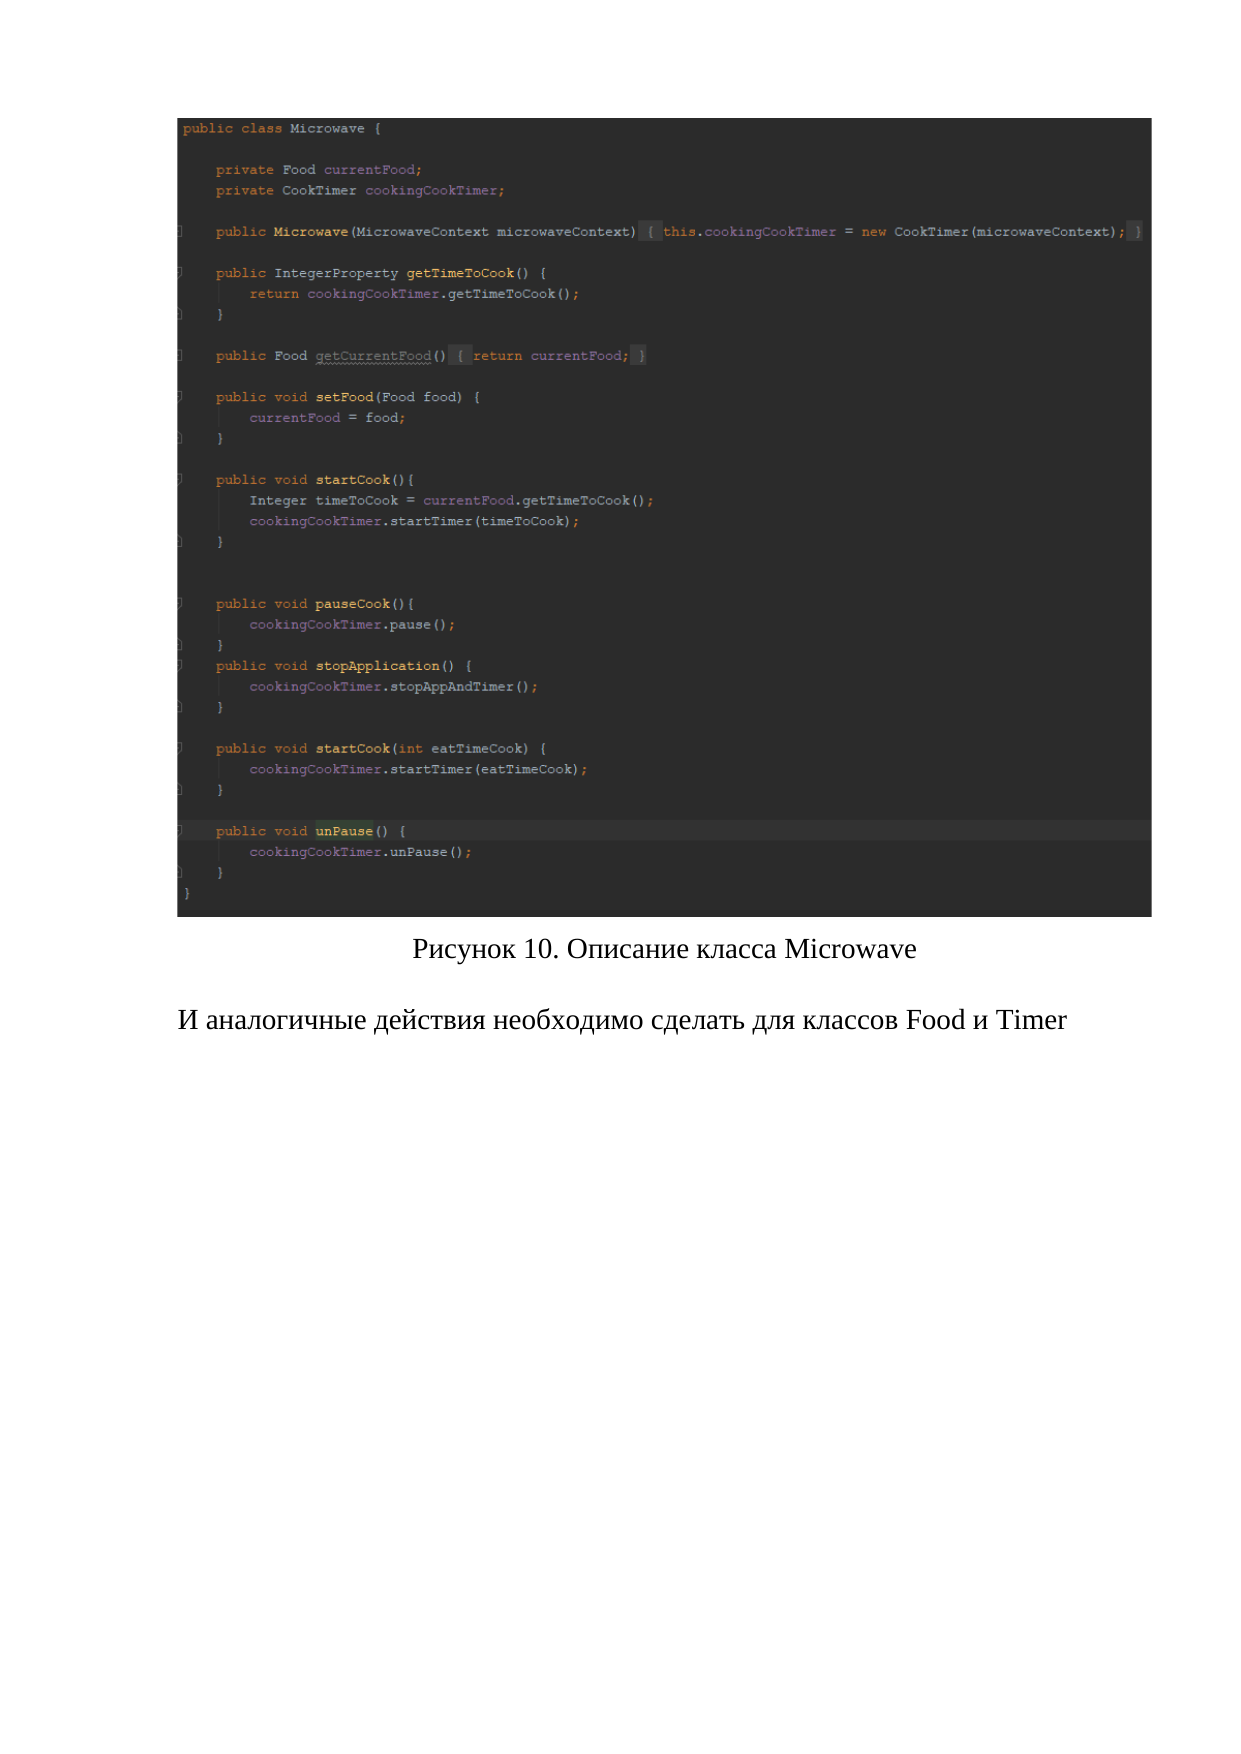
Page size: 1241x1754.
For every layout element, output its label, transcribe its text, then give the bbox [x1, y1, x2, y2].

text И аналогичные действия необходимо сделать для классов Food и Timer [177, 1002, 1152, 1036]
text Рисунок 10. Описание класса Microwave [177, 931, 1152, 964]
picture [177, 118, 1152, 917]
